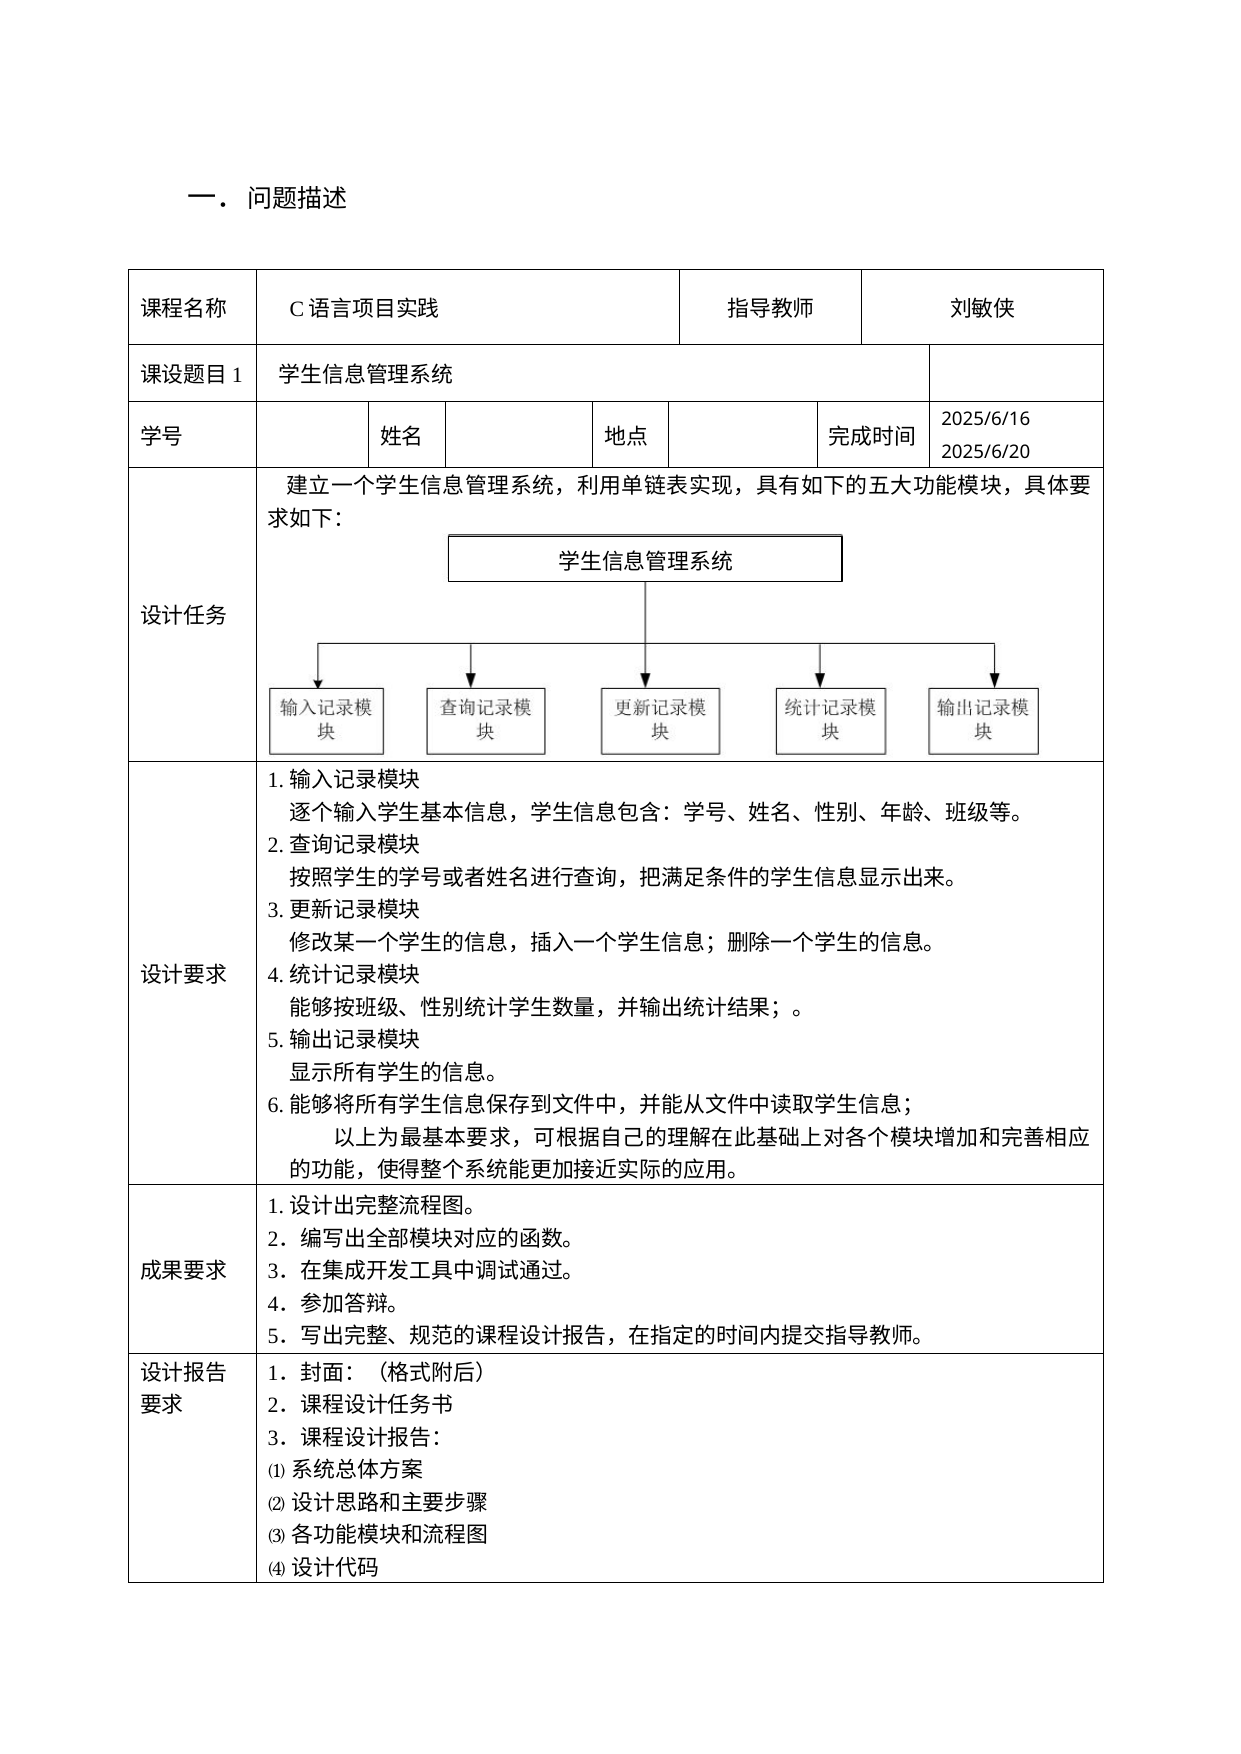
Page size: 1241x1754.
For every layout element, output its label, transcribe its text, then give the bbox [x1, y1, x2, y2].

table_cell [257, 402, 368, 467]
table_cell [257, 1354, 1103, 1582]
table_cell [669, 402, 817, 467]
table_header 刘敏侠 [862, 270, 1103, 343]
table_cell 2025/6/16 2025/6/20 [930, 402, 1103, 467]
table_cell 地点 [593, 402, 668, 467]
table_cell 课设题目1 [129, 345, 256, 401]
table_cell 设计要求 [129, 762, 256, 1184]
table_cell 成果要求 [129, 1185, 256, 1353]
table_header C语言项目实践 [257, 270, 679, 343]
table_header 指导教师 [680, 270, 861, 343]
table_cell 设计任务 [129, 468, 256, 761]
table_header 课程名称 [129, 270, 256, 343]
table_cell 建立一个学生信息管理系统，利用单链表实现，具有如下的五大功能模块，具体要求如下： [257, 468, 1103, 761]
table_cell 姓名 [369, 402, 445, 467]
table_cell 1. 设计出完整流程图。 2．编写出全部模块对应的函数。 3．在集成开发工具中调试通过。 4．参加答辩。 5．写出完整、规范的课程设计报告，在指定的时间内提交指导教师。 [257, 1185, 1103, 1353]
table_cell 学生信息管理系统 [257, 345, 929, 401]
list 问题描述 [187, 162, 1053, 227]
table_cell 输入记录模块 逐个输入学生基本信息，学生信息包含：学号、姓名、性别、年龄、班级等。 查询记录模块 按照学生的学号或者姓名进行查询，把满足条件的学生信息显示出来。 更新记录模块 修改某一个学生的信息，插入一个学生信息；删除一个学生的信息。 统计记录模块 能够按班级、性别统计学生数量，并输出统计结果；。 输出记录模块 显示所有学生的信息。 能够将所有学生信息保存到文件中，并能从文件中读取学生信息； 以上为最基本要求，可根据自己的理解在此基础上对各个模块增加和完善相应的功能，使得整个系统能更加接近实际的应用。 [257, 762, 1103, 1184]
table_cell 完成时间 [818, 402, 929, 467]
table_cell 设计报告 要求 [129, 1354, 256, 1582]
table_cell [930, 345, 1103, 401]
table_cell [446, 402, 592, 467]
table_cell 学号 [129, 402, 256, 467]
picture [267, 533, 1043, 758]
